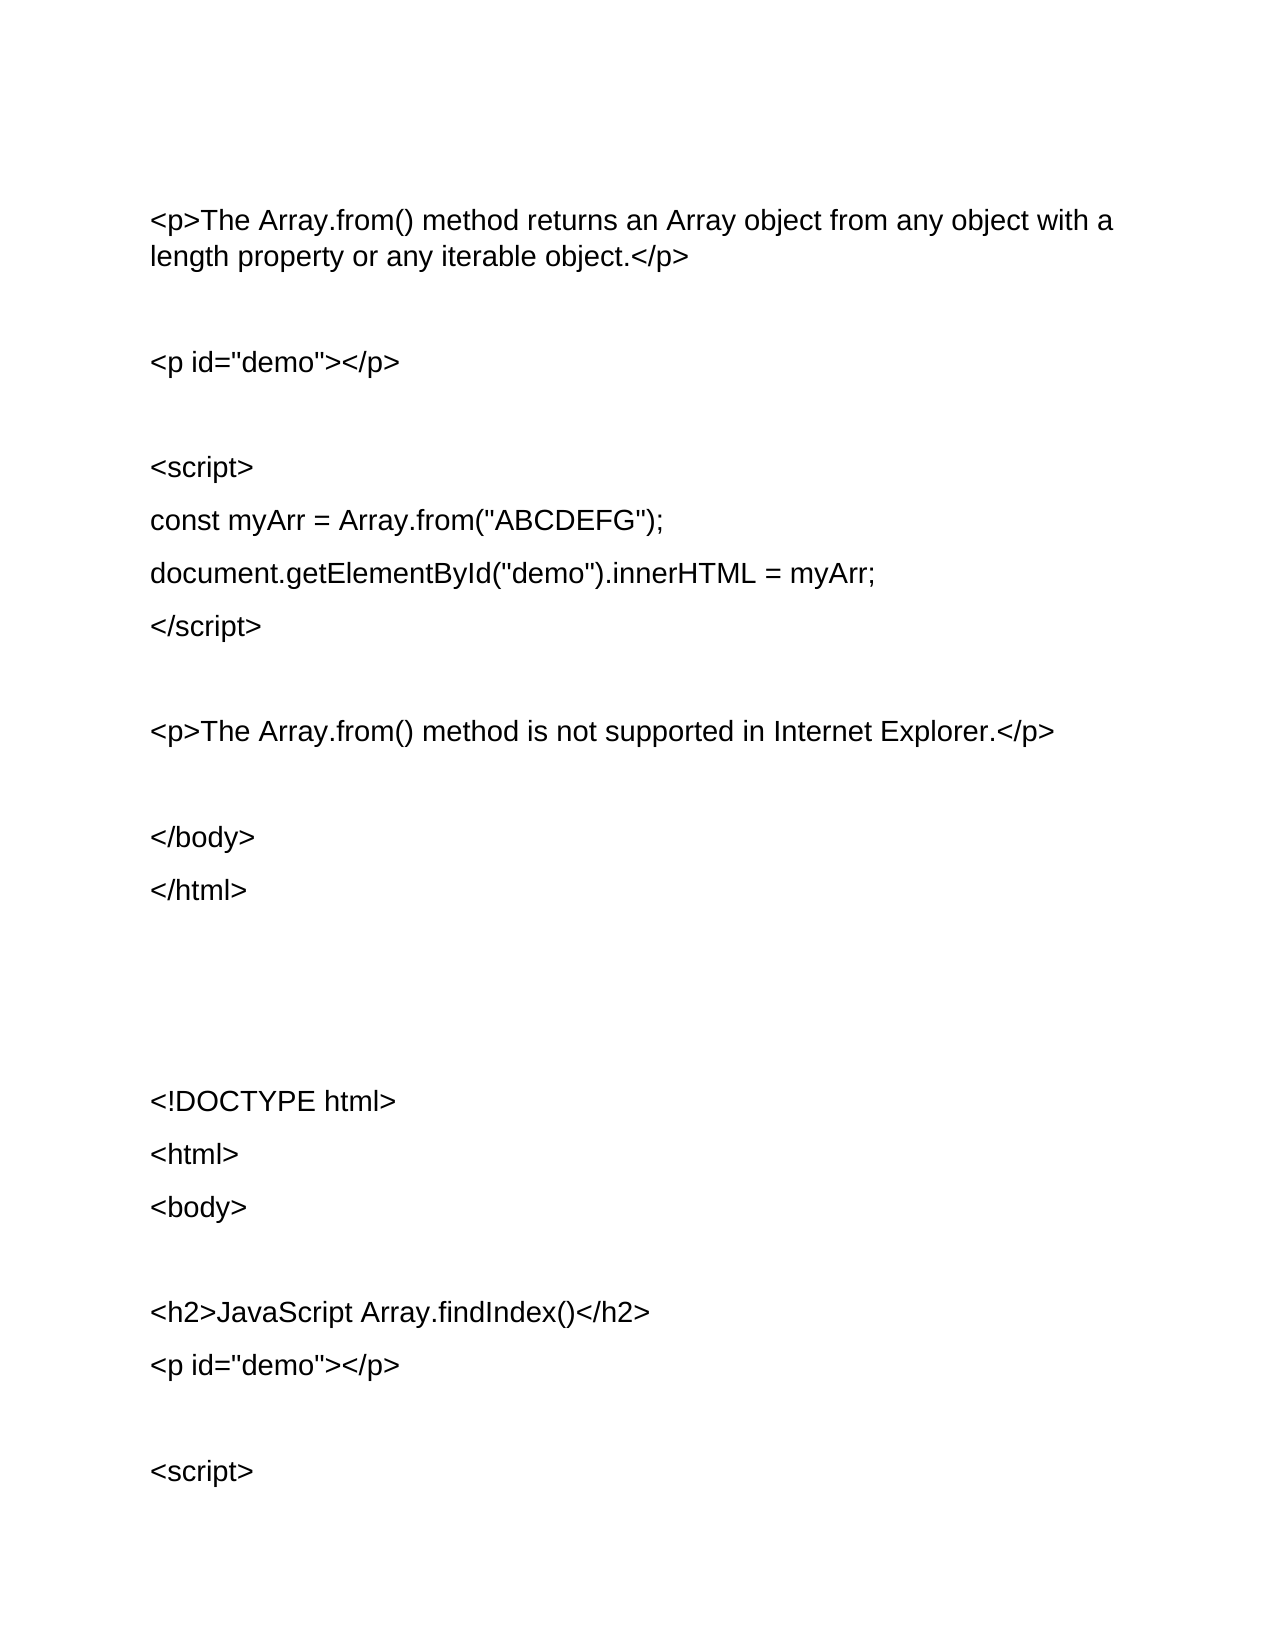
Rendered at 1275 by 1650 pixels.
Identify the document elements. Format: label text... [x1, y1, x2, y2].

text </script> [150, 609, 1125, 642]
text </html> [150, 873, 1125, 906]
text <body> [150, 1189, 1125, 1223]
text <p id="demo"></p> [150, 1348, 1125, 1382]
text <!DOCTYPE html> [150, 1084, 1125, 1117]
text <p id="demo"></p> [150, 344, 1125, 378]
text <p>The Array.from() method is not supported in Internet Explorer.</p> [150, 714, 1125, 748]
text <script> [150, 1454, 1125, 1487]
text const myArr = Array.from("ABCDEFG"); [150, 503, 1125, 537]
text <html> [150, 1137, 1125, 1170]
text document.getElementById("demo").innerHTML = myArr; [150, 556, 1125, 589]
text <h2>JavaScript Array.findIndex()</h2> [150, 1295, 1125, 1329]
text </body> [150, 820, 1125, 853]
text <p>The Array.from() method returns an Array object from any object with a length property or any iterable object.</p> [150, 203, 1125, 272]
text <script> [150, 450, 1125, 484]
